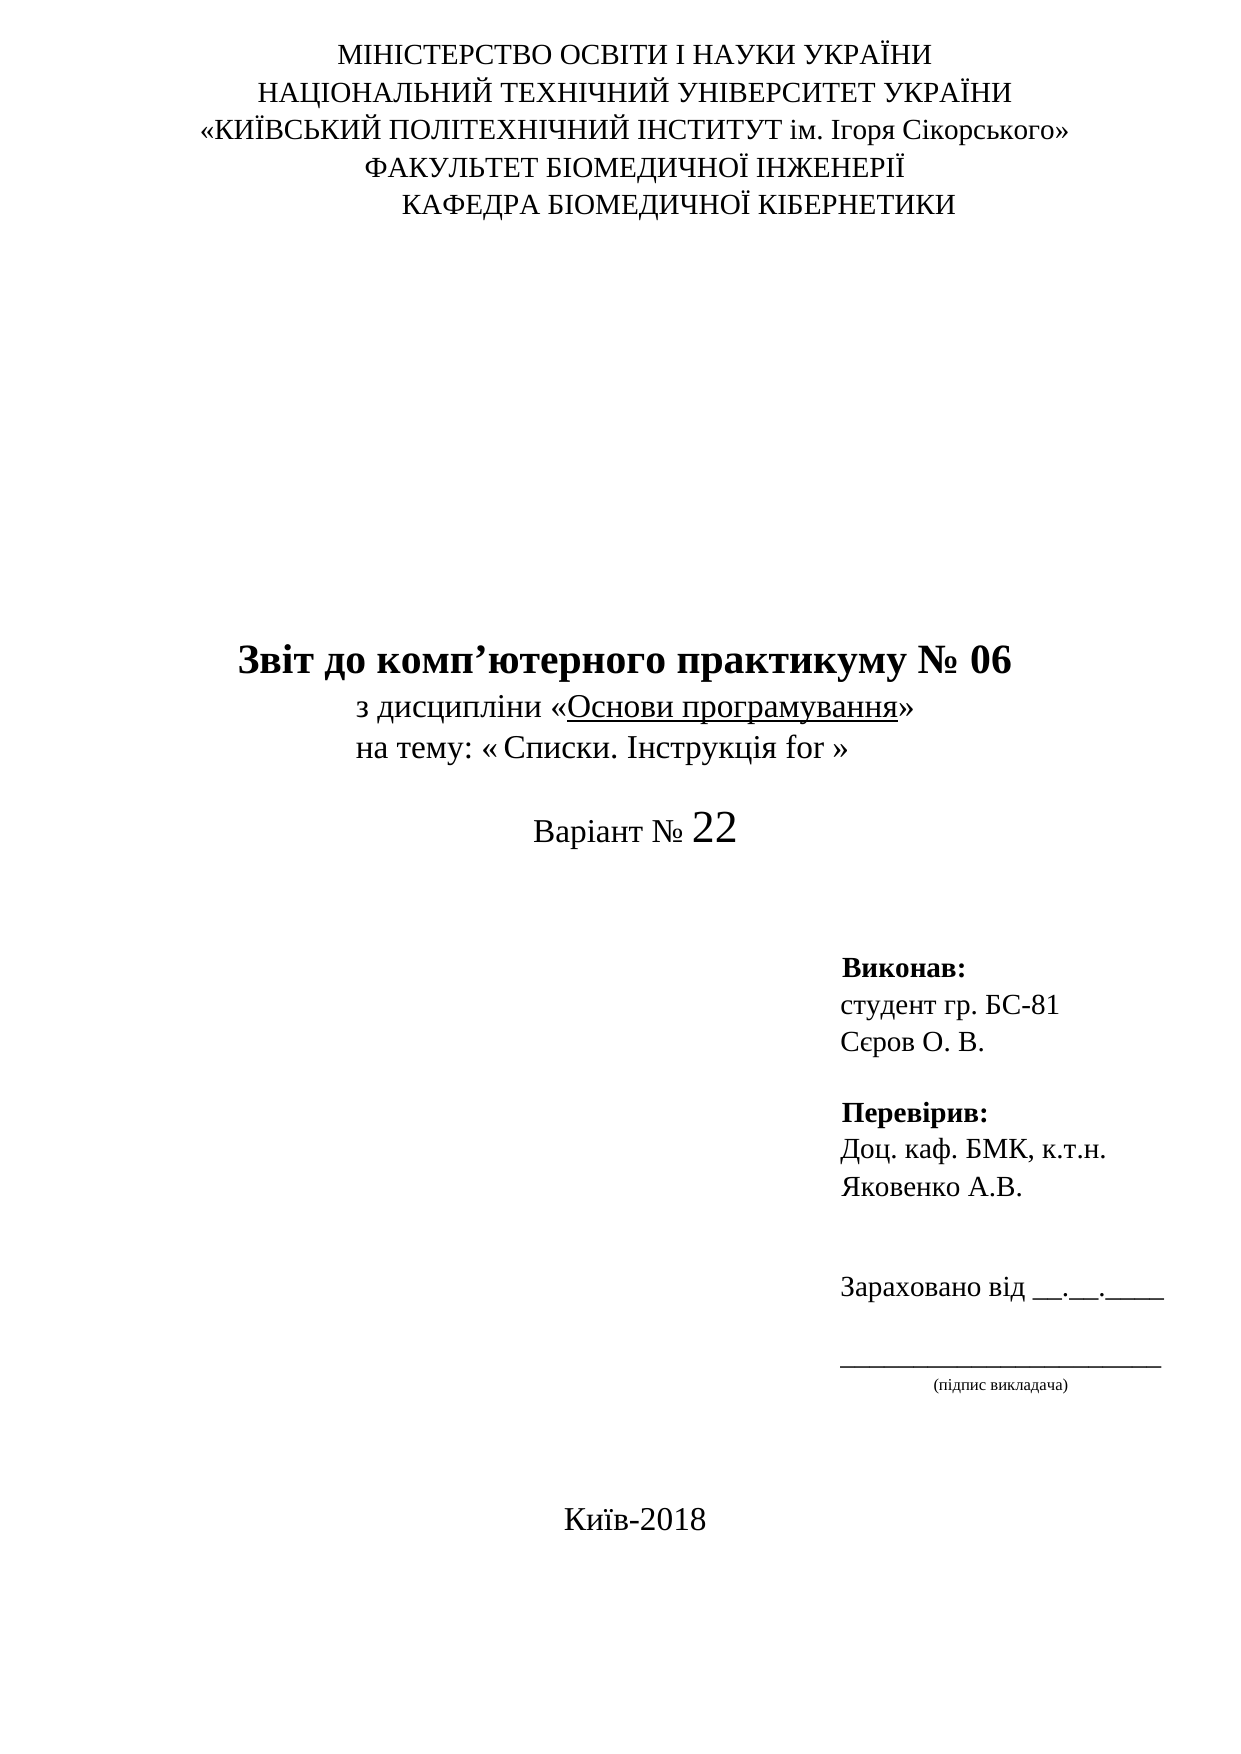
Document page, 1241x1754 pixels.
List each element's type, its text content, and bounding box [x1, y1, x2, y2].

text КАФЕДРА БІОМЕДИЧНОЇ КІБЕРНЕТИКИ [402, 187, 1165, 221]
text Сєров О. В. [840, 1024, 1165, 1058]
text Варіант № 22 [105, 800, 1165, 853]
text Доц. каф. БМК, к.т.н. Яковенко А.В. [840, 1131, 1165, 1202]
subtitle Звіт до комп’ютерного практикуму № 06 [237, 635, 1165, 683]
text МІНІСТЕРСТВО ОСВІТИ I НАУКИ УКРАЇНИ [337, 37, 1165, 71]
text Зараховано від __.__.____ [840, 1269, 1165, 1303]
text НАЦІОНАЛЬНИЙ ТЕХНІЧНИЙ УНІВЕРСИТЕТ УКРАЇНИ [257, 75, 1165, 108]
text Київ-2018 [105, 1499, 1165, 1537]
text «КИЇВСЬКИЙ ПОЛІТЕХНІЧНИЙ ІНСТИТУТ ім. Ігоря Сікорського» ФАКУЛЬТЕТ БІОМЕДИЧНОЇ ІНЖЕНЕРІЇ [199, 112, 1165, 183]
text (підпис викладача) [842, 1374, 1165, 1394]
text студент гр. БС-81 [840, 987, 1165, 1020]
text ______________________ [840, 1337, 1165, 1371]
text Перевірив: [842, 1095, 1165, 1128]
text Виконав: [643, 951, 1165, 984]
text на тему: « Списки. Інструкція for » [356, 728, 1165, 766]
text з дисципліни «Основи програмування» [356, 686, 1165, 725]
